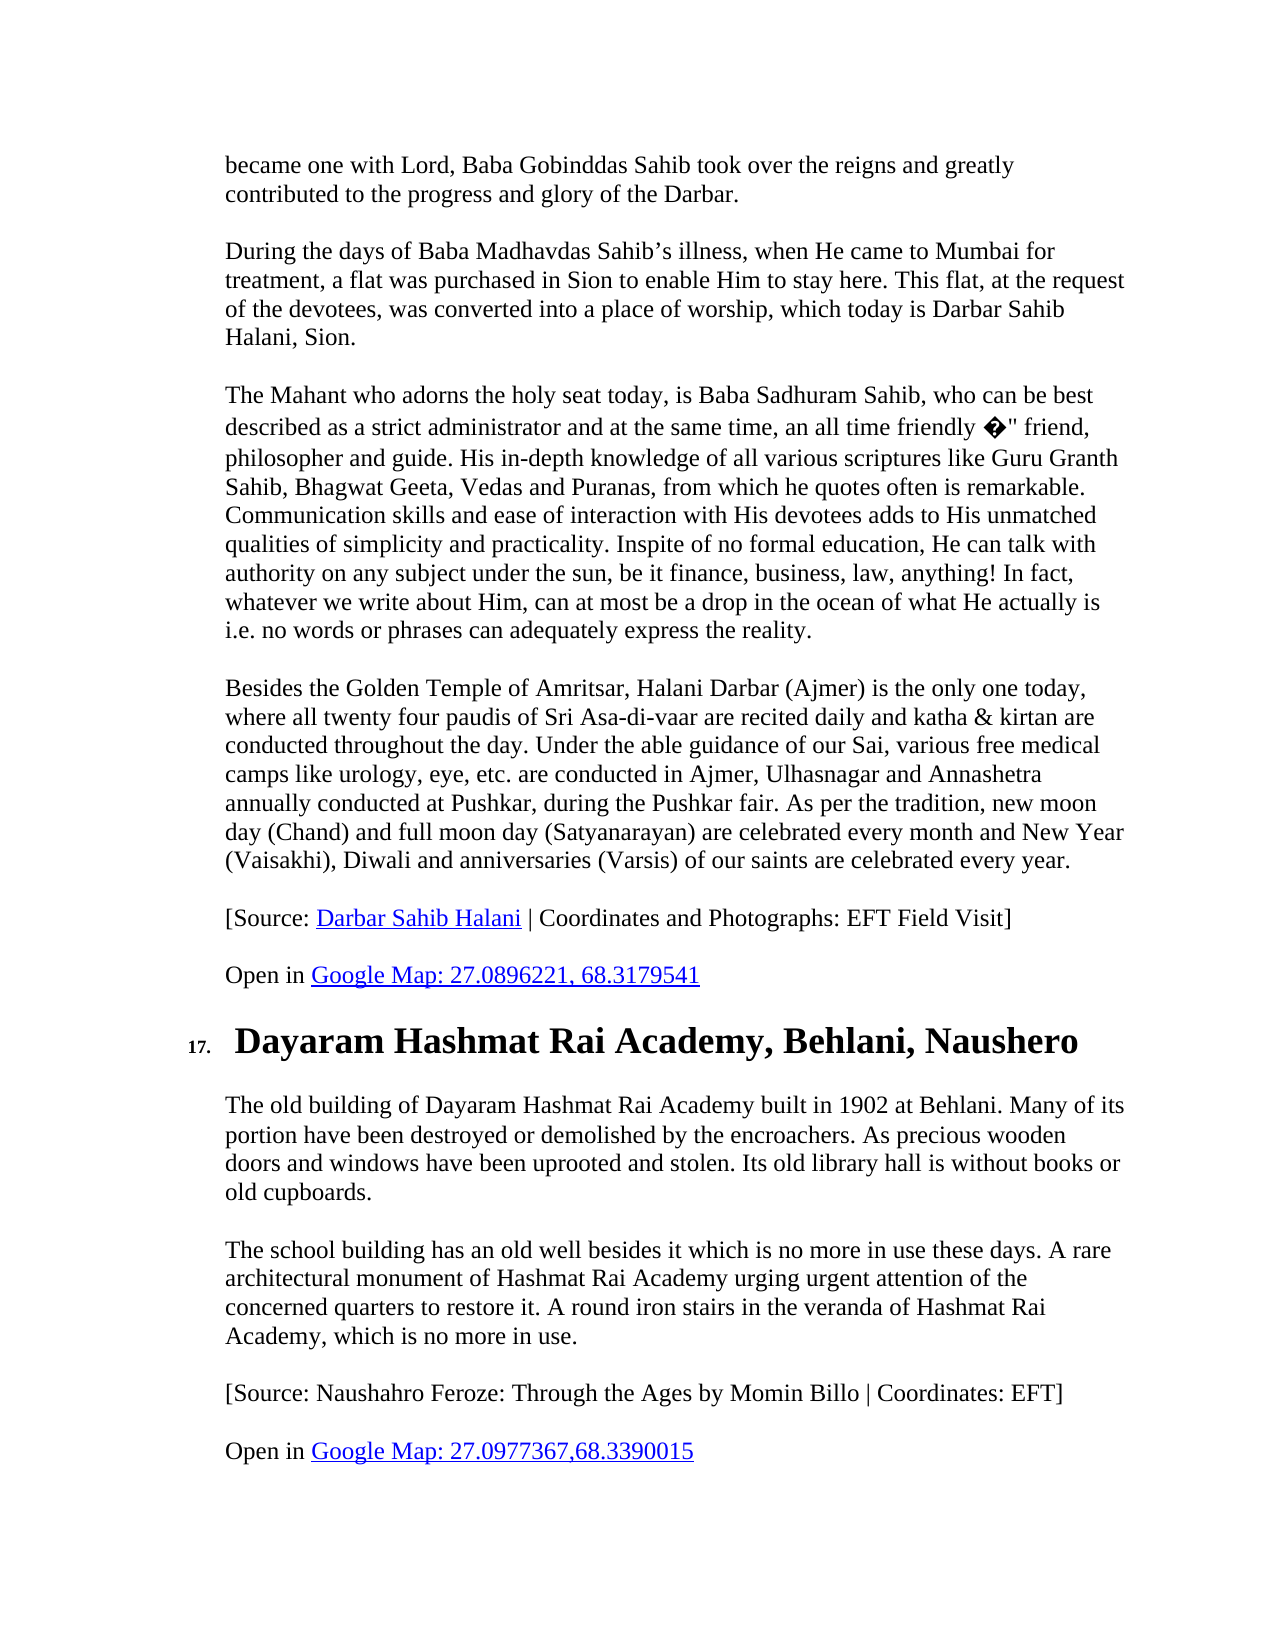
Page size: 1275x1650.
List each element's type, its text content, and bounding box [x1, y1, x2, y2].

subtitle Dayaram Hashmat Rai Academy, Behlani, Naushero [187, 1018, 1125, 1061]
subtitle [225, 150, 1125, 989]
subtitle ﻿The old building of Dayaram Hashmat Rai Academy built in 1902 at Behlani. Many of its portion have been destroyed or demolished by the encroachers. As precious wooden doors and windows have been uprooted and stolen. Its old library hall is without books or old cupboards. The school building has an old well besides it which is no more in use these days. A rare architectural monument of Hashmat Rai Academy urging urgent attention of the concerned quarters to restore it. A round iron stairs in the veranda of Hashmat Rai Academy, which is no more in use. [Source: Naushahro Feroze: Through the Ages by Momin Billo | Coordinates: EFT] Open in Google Map: 27.0977367,68.3390015 [225, 1091, 1125, 1465]
